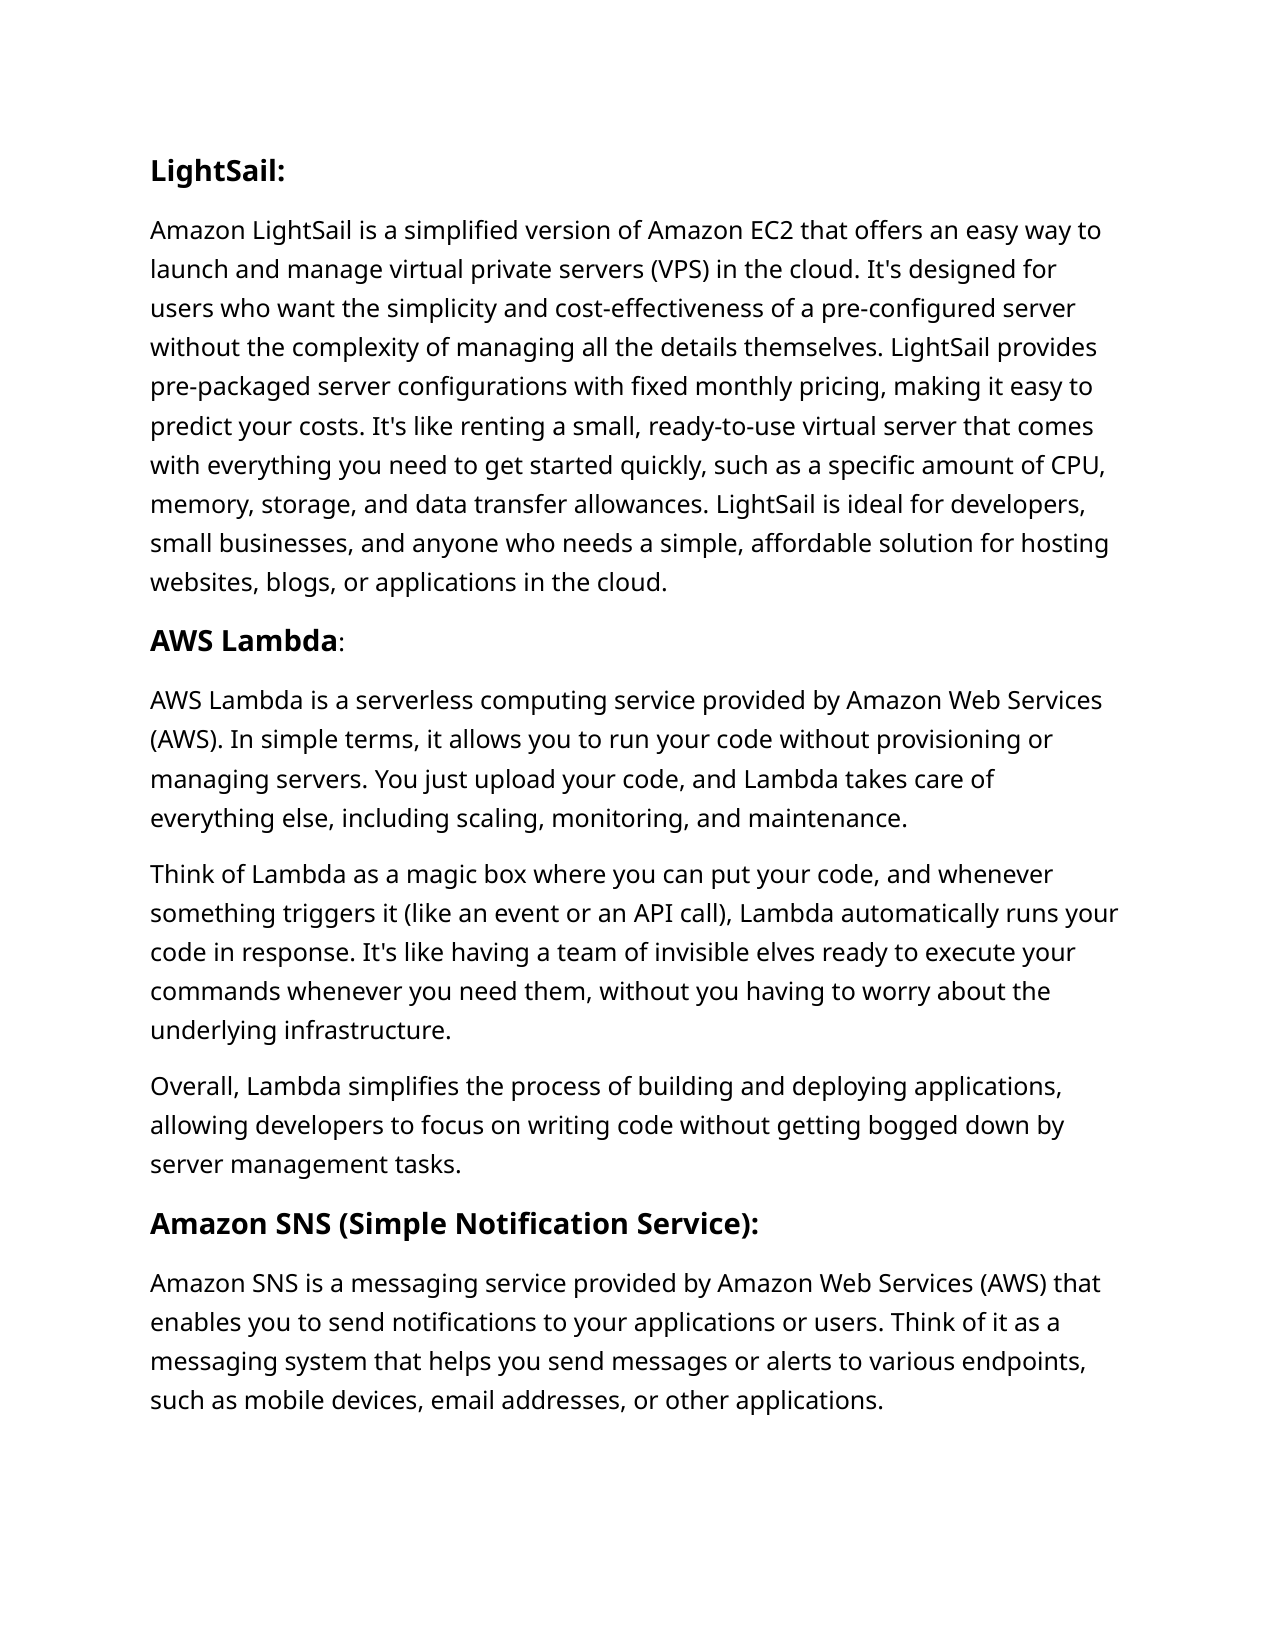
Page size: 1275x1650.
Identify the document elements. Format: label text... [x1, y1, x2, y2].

text Think of Lambda as a magic box where you can put your code, and whenever something triggers it (like an event or an API call), Lambda automatically runs your code in response. It's like having a team of invisible elves ready to execute your commands whenever you need them, without you having to worry about the underlying infrastructure. [150, 856, 1125, 1047]
text Overall, Lambda simplifies the process of building and deploying applications, allowing developers to focus on writing code without getting bogged down by server management tasks. [150, 1069, 1125, 1181]
text Amazon LightSail is a simplified version of Amazon EC2 that offers an easy way to launch and manage virtual private servers (VPS) in the cloud. It's designed for users who want the simplicity and cost-effectiveness of a pre-configured server without the complexity of managing all the details themselves. LightSail provides pre-packaged server configurations with fixed monthly pricing, making it easy to predict your costs. It's like renting a small, ready-to-use virtual server that comes with everything you need to get started quickly, such as a specific amount of CPU, memory, storage, and data transfer allowances. LightSail is ideal for developers, small businesses, and anyone who needs a simple, affordable solution for hosting websites, blogs, or applications in the cloud. [150, 212, 1125, 599]
text Amazon SNS (Simple Notification Service): [150, 1203, 1125, 1243]
text LightSail: [150, 150, 1125, 190]
text AWS Lambda: [150, 621, 1125, 660]
text AWS Lambda is a serverless computing service provided by Amazon Web Services (AWS). In simple terms, it allows you to run your code without provisioning or managing servers. You just upload your code, and Lambda takes care of everything else, including scaling, monitoring, and maintenance. [150, 683, 1125, 834]
text Amazon SNS is a messaging service provided by Amazon Web Services (AWS) that enables you to send notifications to your applications or users. Think of it as a messaging system that helps you send messages or alerts to various endpoints, such as mobile devices, email addresses, or other applications. [150, 1265, 1125, 1417]
